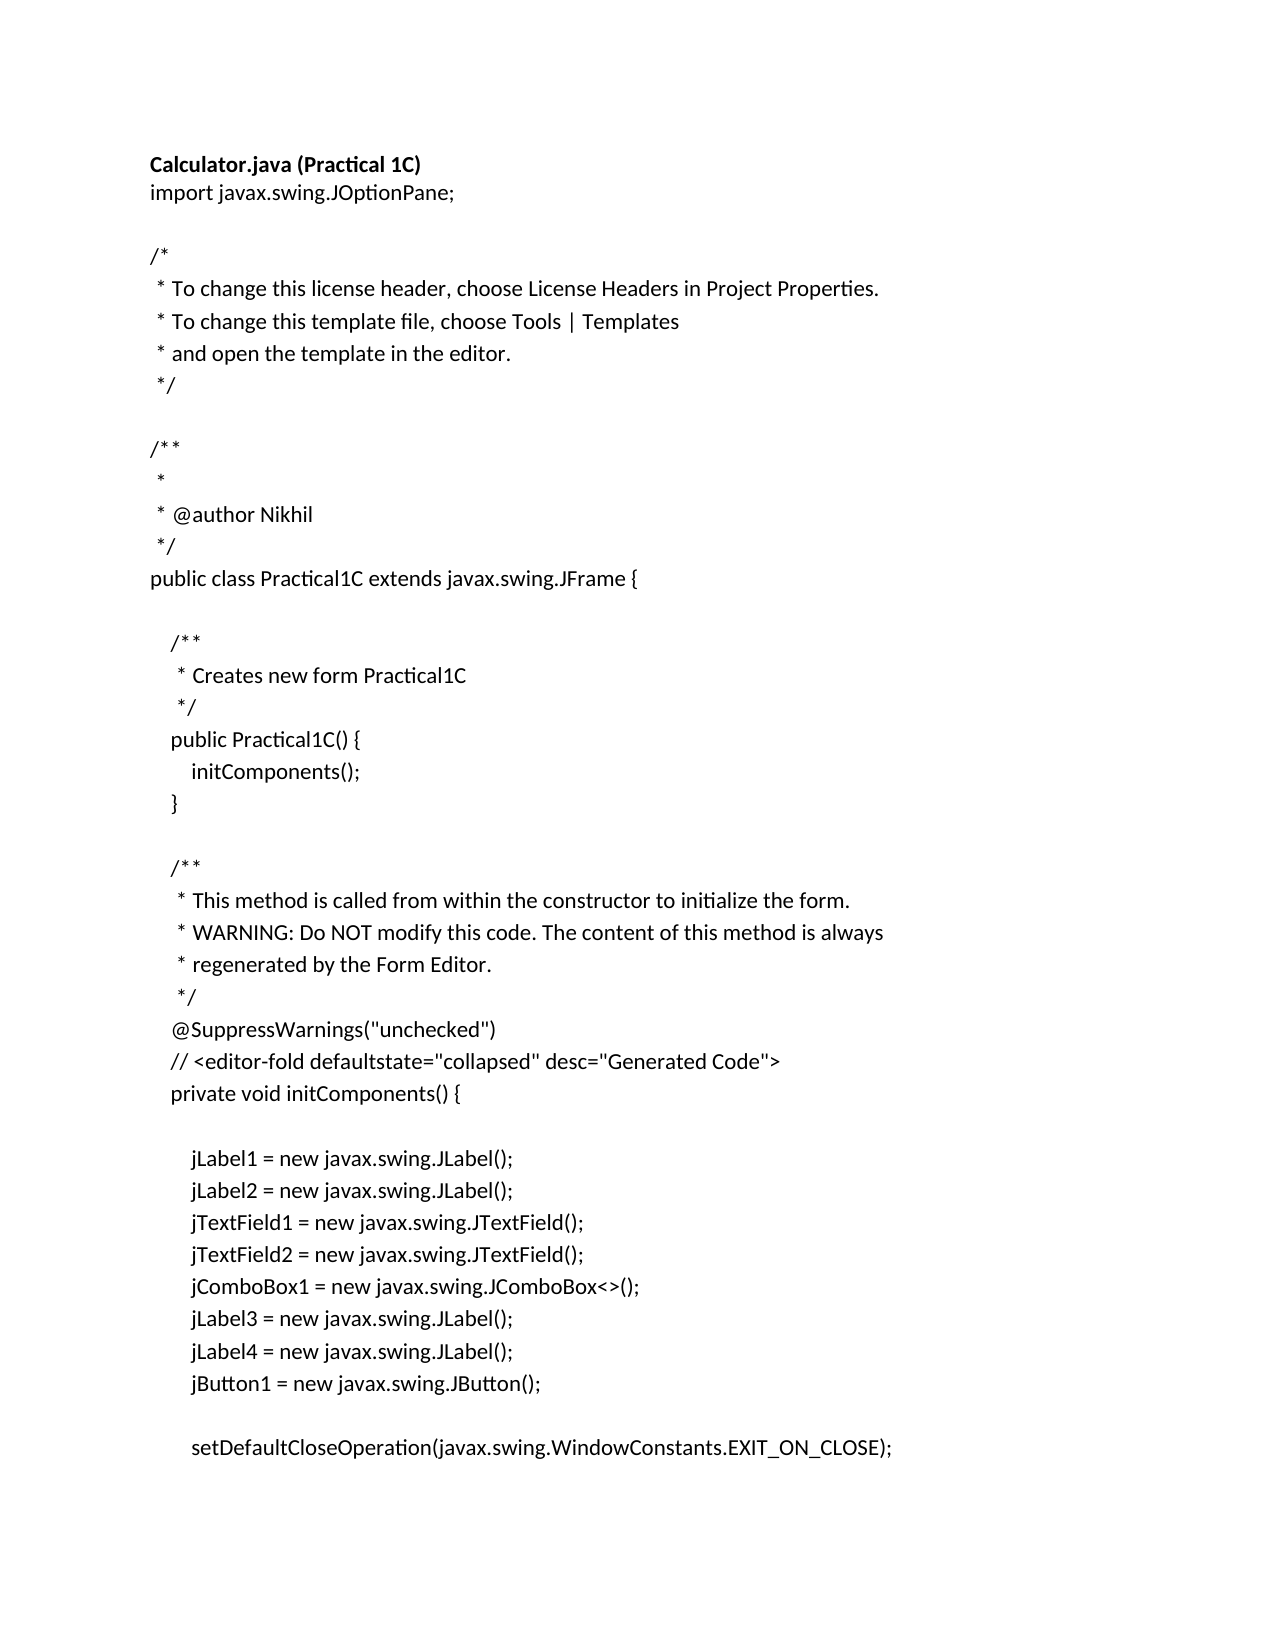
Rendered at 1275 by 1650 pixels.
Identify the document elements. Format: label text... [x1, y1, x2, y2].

text @SuppressWarnings("unchecked") [150, 1015, 1125, 1043]
text } [150, 789, 1125, 818]
text /** [150, 629, 1125, 657]
text public Practical1C() { [150, 725, 1125, 753]
text /* [150, 242, 1125, 270]
text /** [150, 854, 1125, 882]
text jButton1 = new javax.swing.JButton(); [150, 1369, 1125, 1397]
text * regenerated by the Form Editor. [150, 951, 1125, 978]
text jTextField1 = new javax.swing.JTextField(); [150, 1208, 1125, 1236]
text */ [150, 532, 1125, 560]
text */ [150, 983, 1125, 1011]
text jLabel2 = new javax.swing.JLabel(); [150, 1176, 1125, 1204]
text jComboBox1 = new javax.swing.JComboBox<>(); [150, 1272, 1125, 1300]
text import javax.swing.JOptionPane; [150, 178, 1125, 206]
text * @author Nikhil [150, 500, 1125, 528]
text jLabel3 = new javax.swing.JLabel(); [150, 1304, 1125, 1333]
text * To change this license header, choose License Headers in Project Properties. [150, 274, 1125, 303]
text initComponents(); [150, 757, 1125, 785]
text private void initComponents() { [150, 1079, 1125, 1107]
text jLabel1 = new javax.swing.JLabel(); [150, 1144, 1125, 1172]
text * Creates new form Practical1C [150, 661, 1125, 689]
text jTextField2 = new javax.swing.JTextField(); [150, 1240, 1125, 1268]
text * This method is called from within the constructor to initialize the form. [150, 886, 1125, 914]
text * WARNING: Do NOT modify this code. The content of this method is always [150, 918, 1125, 946]
text setDefaultCloseOperation(javax.swing.WindowConstants.EXIT_ON_CLOSE); [150, 1433, 1125, 1461]
text // <editor-fold defaultstate="collapsed" desc="Generated Code"> [150, 1047, 1125, 1075]
text public class Practical1C extends javax.swing.JFrame { [150, 564, 1125, 592]
text */ [150, 371, 1125, 399]
text Calculator.java (Practical 1C) [150, 150, 1125, 178]
text /** [150, 436, 1125, 463]
text * To change this template file, choose Tools | Templates [150, 307, 1125, 335]
text * [150, 468, 1125, 496]
text jLabel4 = new javax.swing.JLabel(); [150, 1337, 1125, 1365]
text */ [150, 693, 1125, 721]
text * and open the template in the editor. [150, 339, 1125, 367]
